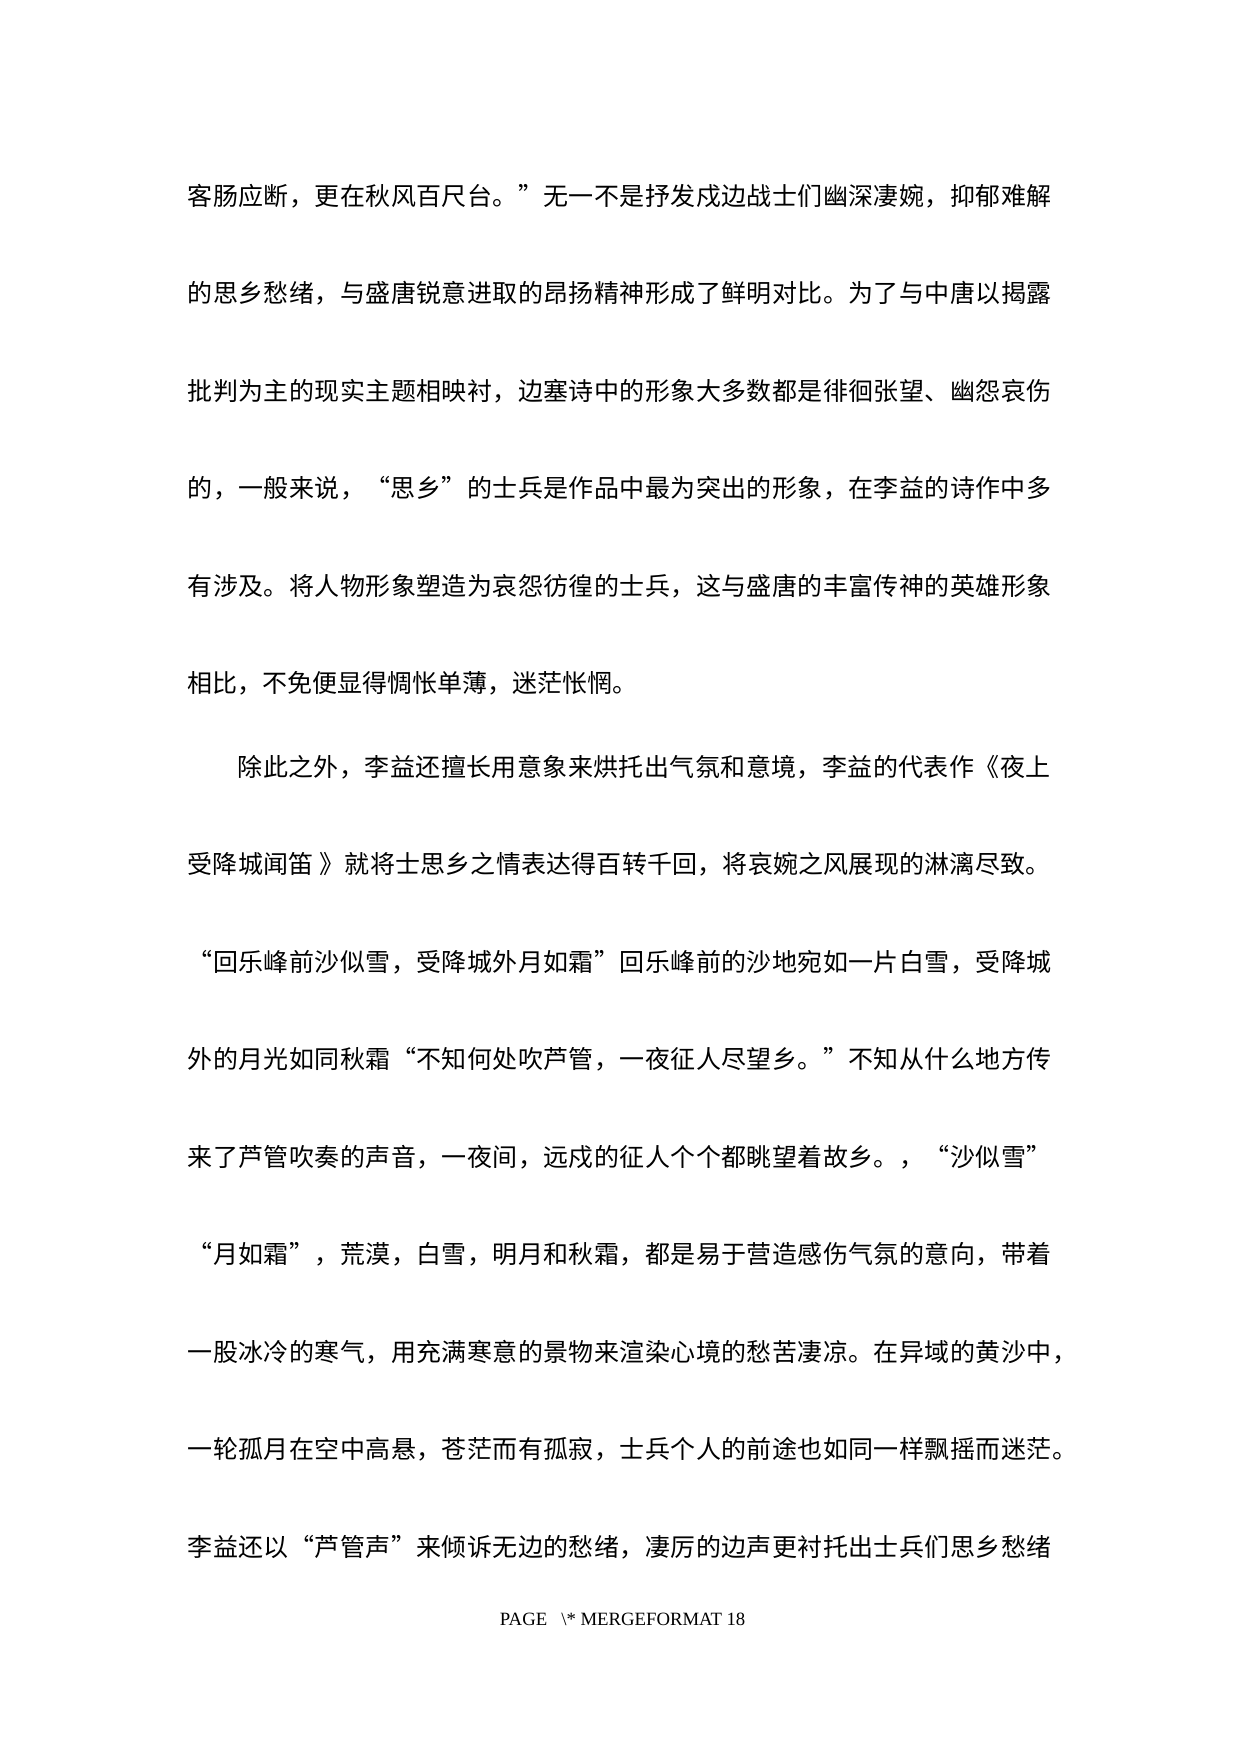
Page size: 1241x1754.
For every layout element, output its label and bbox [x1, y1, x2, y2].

text [187, 733, 1053, 1578]
text [187, 162, 1053, 714]
